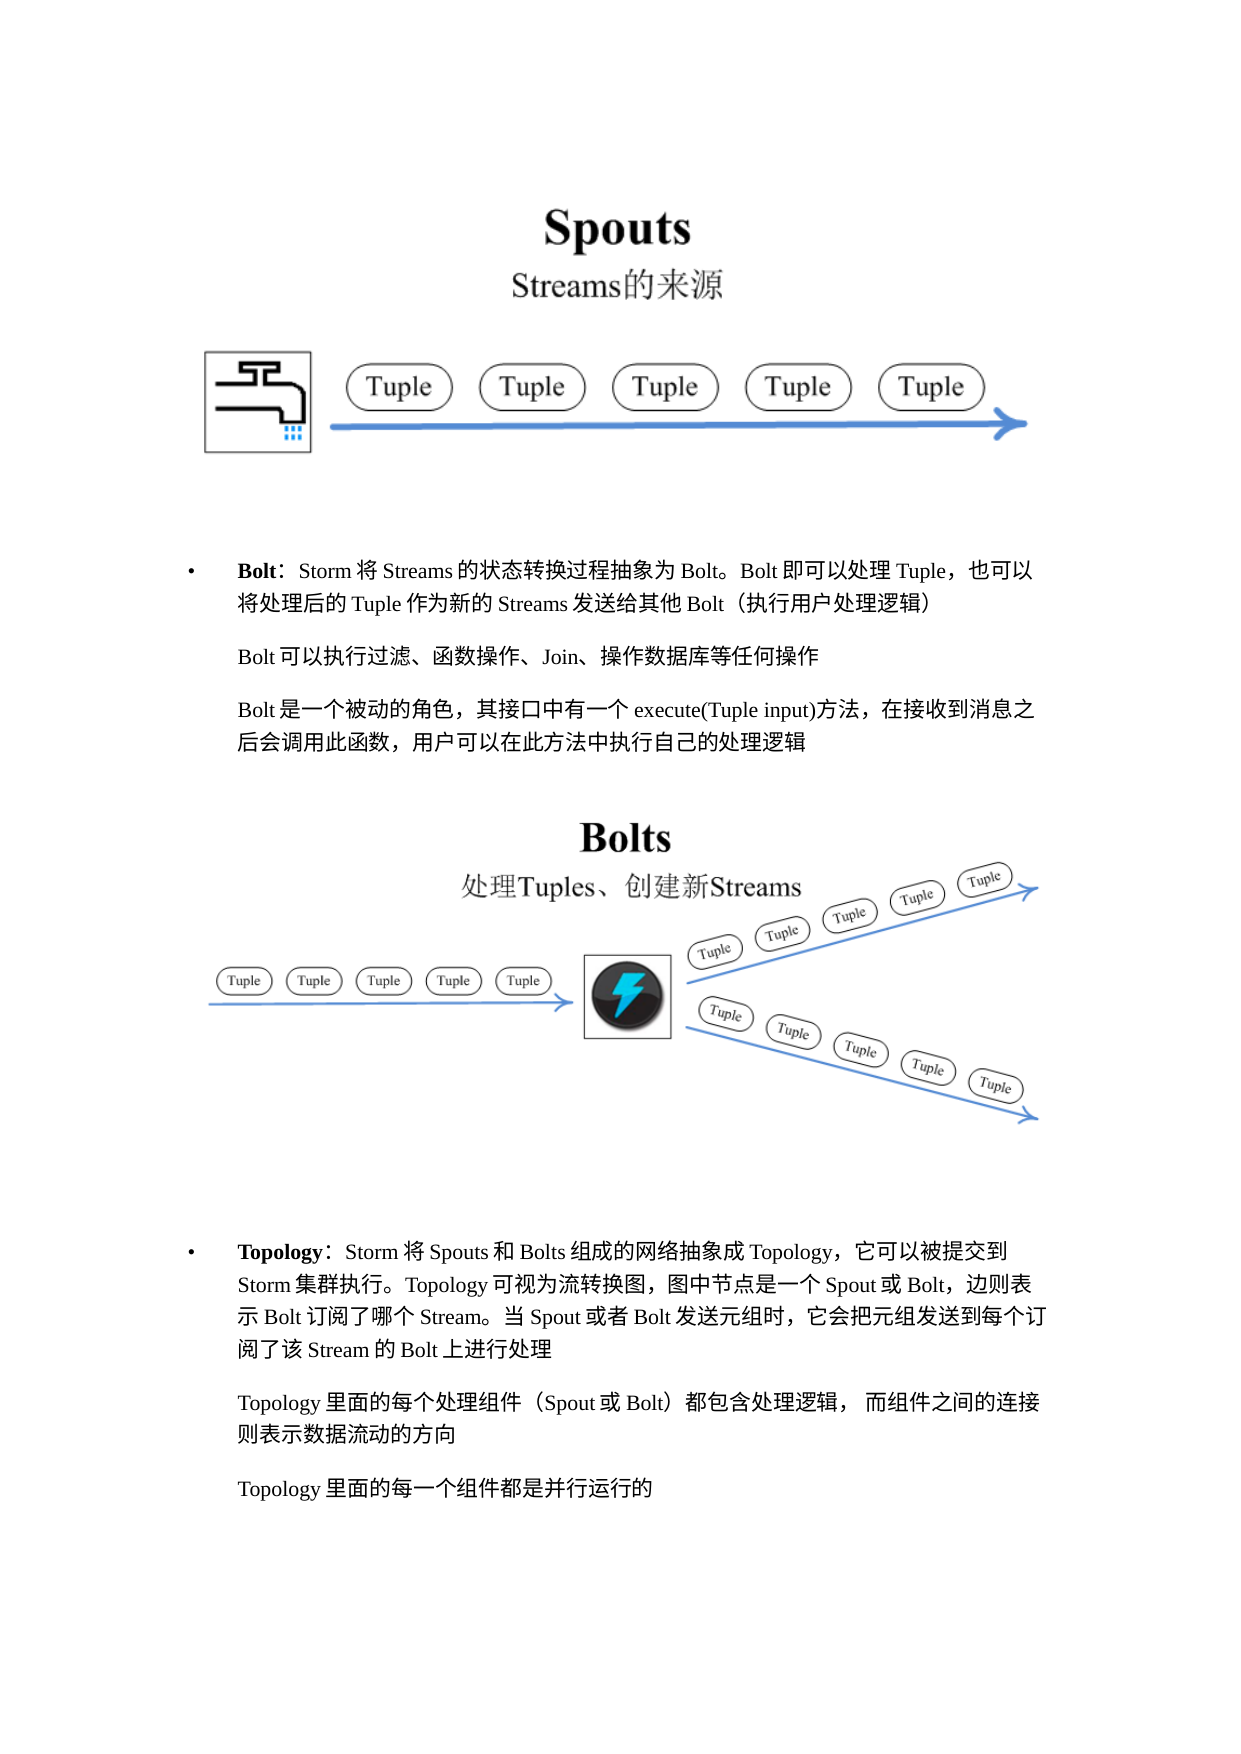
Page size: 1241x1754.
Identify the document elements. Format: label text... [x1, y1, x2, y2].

list Bolt可以执行过滤、函数操作、Join、操作数据库等任何操作 [187, 639, 1053, 671]
list Bolt是一个被动的角色，其接口中有一个execute(Tuple input)方法，在接收到消息之后会调用此函数，用户可以在此方法中执行自己的处理逻辑 [187, 692, 1053, 757]
list Topology里面的每个处理组件（Spout或Bolt）都包含处理逻辑， 而组件之间的连接则表示数据流动的方向 [187, 1384, 1053, 1449]
list Bolt：Storm将Streams的状态转换过程抽象为Bolt。Bolt即可以处理Tuple，也可以将处理后的Tuple作为新的Streams发送给其他Bolt（执行用户处理逻辑） [187, 553, 1053, 618]
list Topology：Storm将Spouts和Bolts组成的网络抽象成Topology，它可以被提交到Storm集群执行。Topology可视为流转换图，图中节点是一个Spout或Bolt，边则表示Bolt订阅了哪个Stream。当Spout或者Bolt发送元组时，它会把元组发送到每个订阅了该Stream的Bolt上进行处理 [187, 1234, 1053, 1364]
picture [187, 810, 1063, 1143]
list Topology里面的每一个组件都是并行运行的 [187, 1470, 1053, 1503]
picture [187, 194, 1063, 473]
